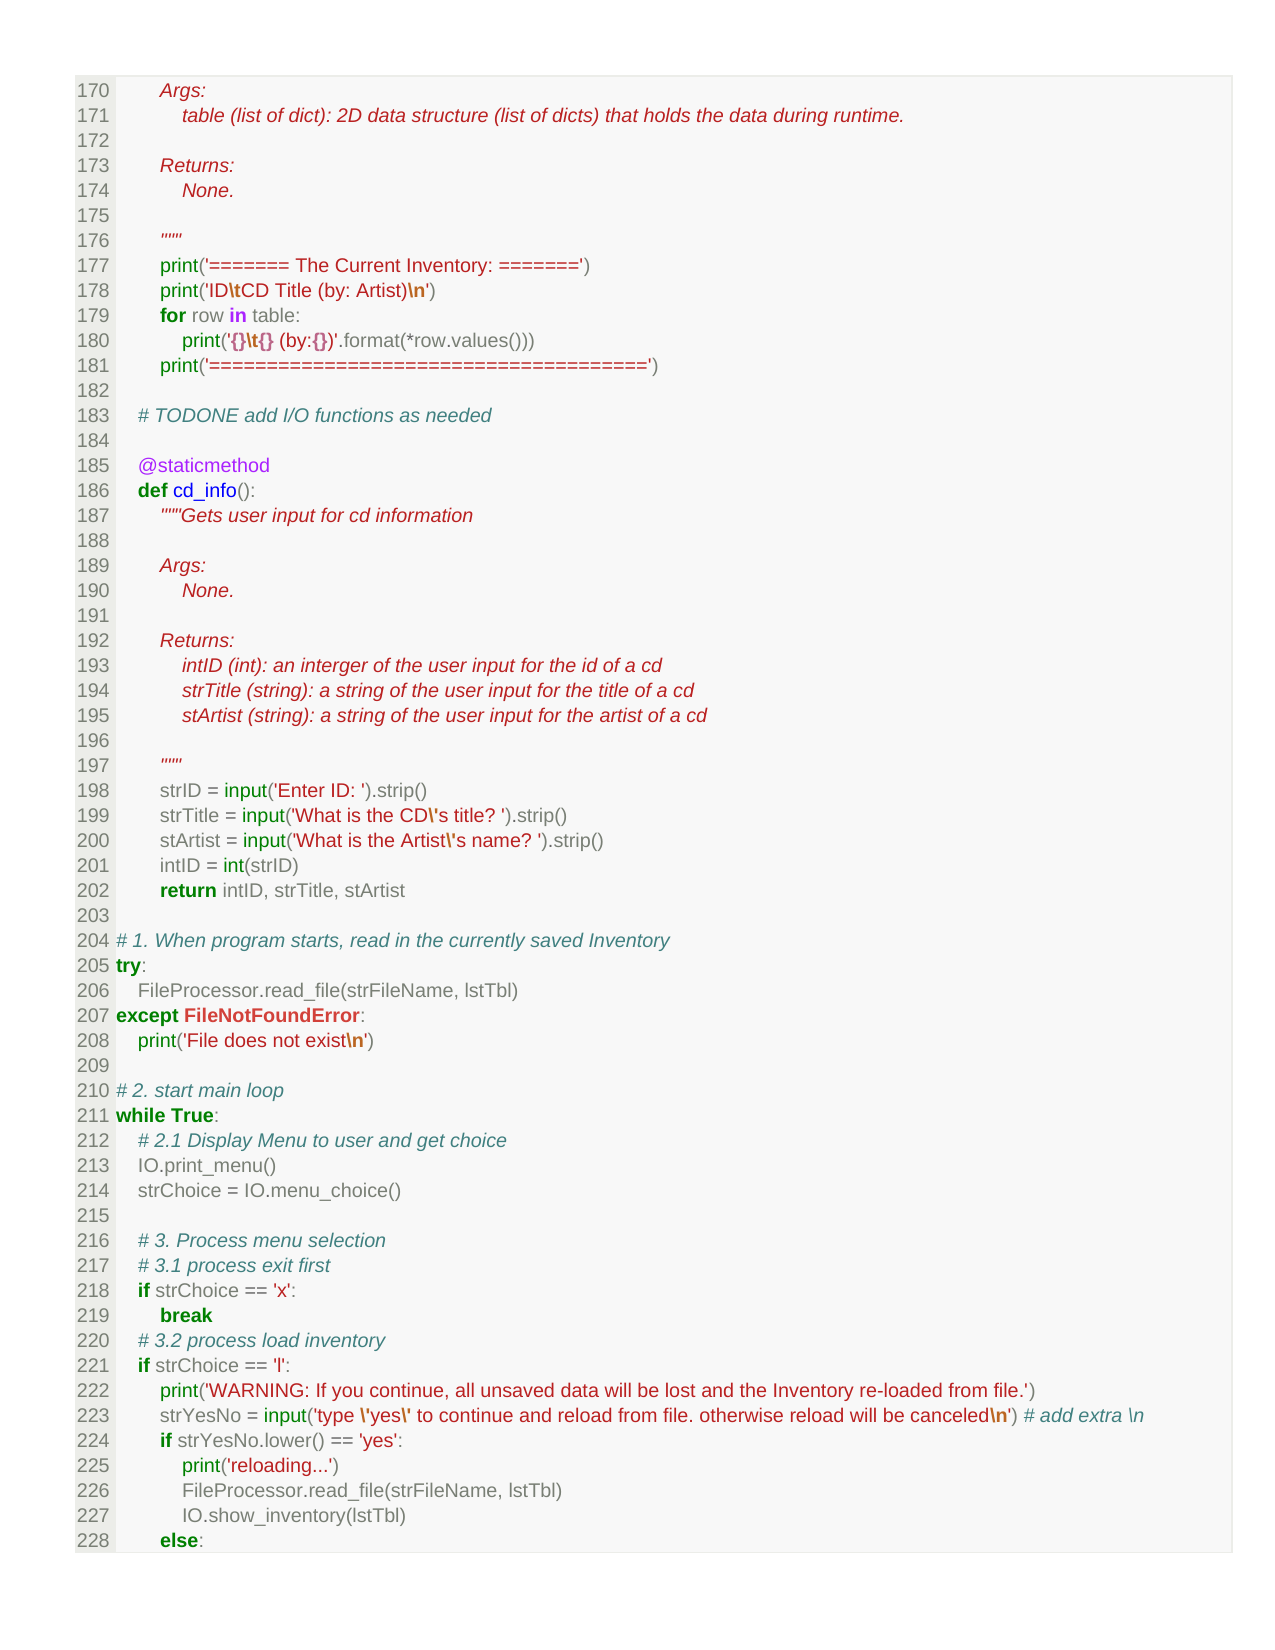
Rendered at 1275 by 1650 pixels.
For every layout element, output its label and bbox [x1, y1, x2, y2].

table_header [75, 75, 114, 1553]
